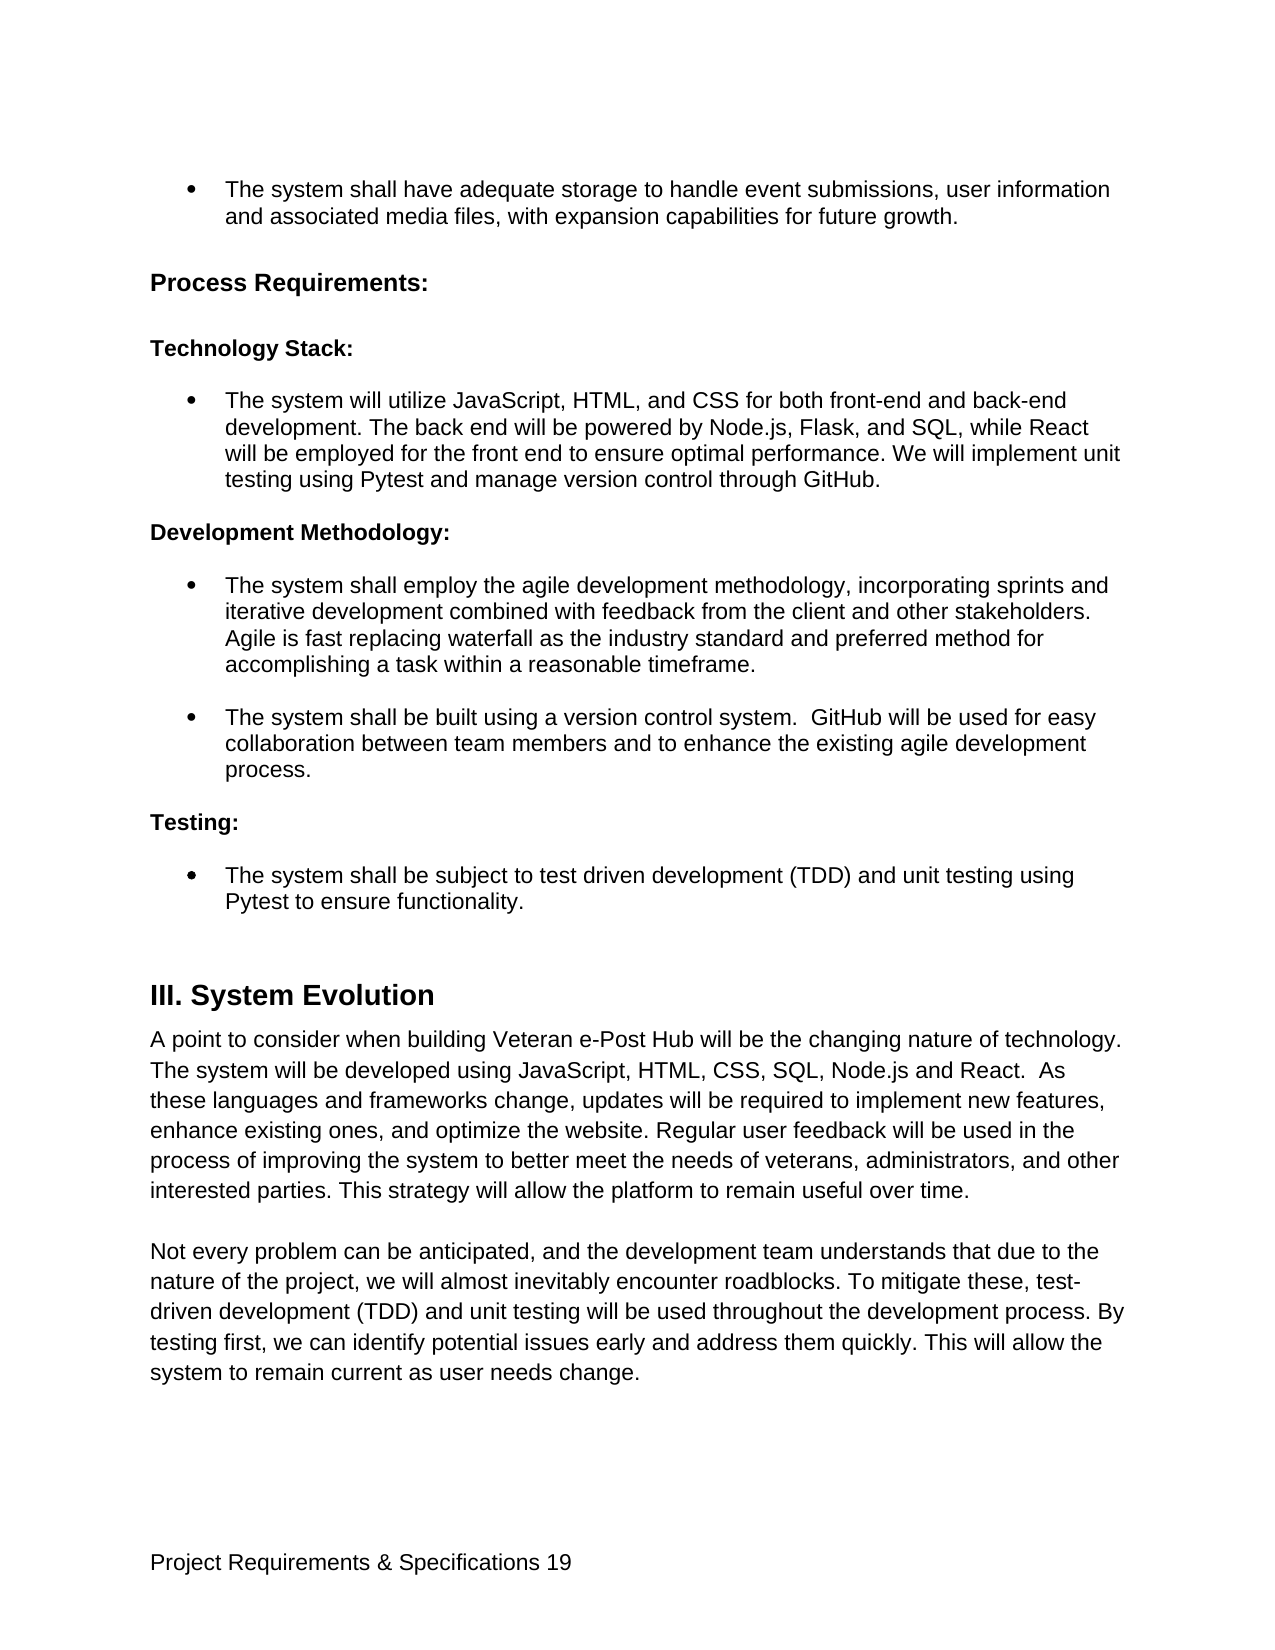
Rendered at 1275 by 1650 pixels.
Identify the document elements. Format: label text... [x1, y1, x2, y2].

text Process Requirements: [150, 267, 1125, 296]
subtitle III. System Evolution [150, 978, 1125, 1011]
list The system will utilize JavaScript, HTML, and CSS for both front-end and back-end development. The back end will be powered by Node.js, Flask, and SQL, while React will be employed for the front end to ensure optimal performance. We will implement unit testing using Pytest and manage version control through GitHub. [187, 387, 1125, 519]
list The system shall employ the agile development methodology, incorporating sprints and iterative development combined with feedback from the client and other stakeholders. Agile is fast replacing waterfall as the industry standard and preferred method for accomplishing a task within a reasonable timeframe. [187, 572, 1125, 677]
list The system shall be subject to test driven development (TDD) and unit testing using Pytest to ensure functionality. [187, 862, 1125, 914]
text Development Methodology: [150, 519, 1125, 546]
text A point to consider when building Veteran e-Post Hub will be the changing nature of technology. The system will be developed using JavaScript, HTML, CSS, SQL, Node.js and React. As these languages and frameworks change, updates will be required to implement new features, enhance existing ones, and optimize the website. Regular user feedback will be used in the process of improving the system to better meet the needs of veterans, administrators, and other interested parties. This strategy will allow the platform to remain useful over time. Not every problem can be anticipated, and the development team understands that due to the nature of the project, we will almost inevitably encounter roadblocks. To mitigate these, test-driven development (TDD) and unit testing will be used throughout the development process. By testing first, we can identify potential issues early and address them quickly. This will allow the system to remain current as user needs change. [150, 1026, 1125, 1385]
list The system shall have adequate storage to handle event submissions, user information and associated media files, with expansion capabilities for future growth. [187, 176, 1125, 229]
text Testing: [150, 809, 1125, 835]
text Technology Stack: [150, 335, 1125, 361]
list The system shall be built using a version control system. GitHub will be used for easy collaboration between team members and to enhance the existing agile development process. [187, 704, 1125, 783]
